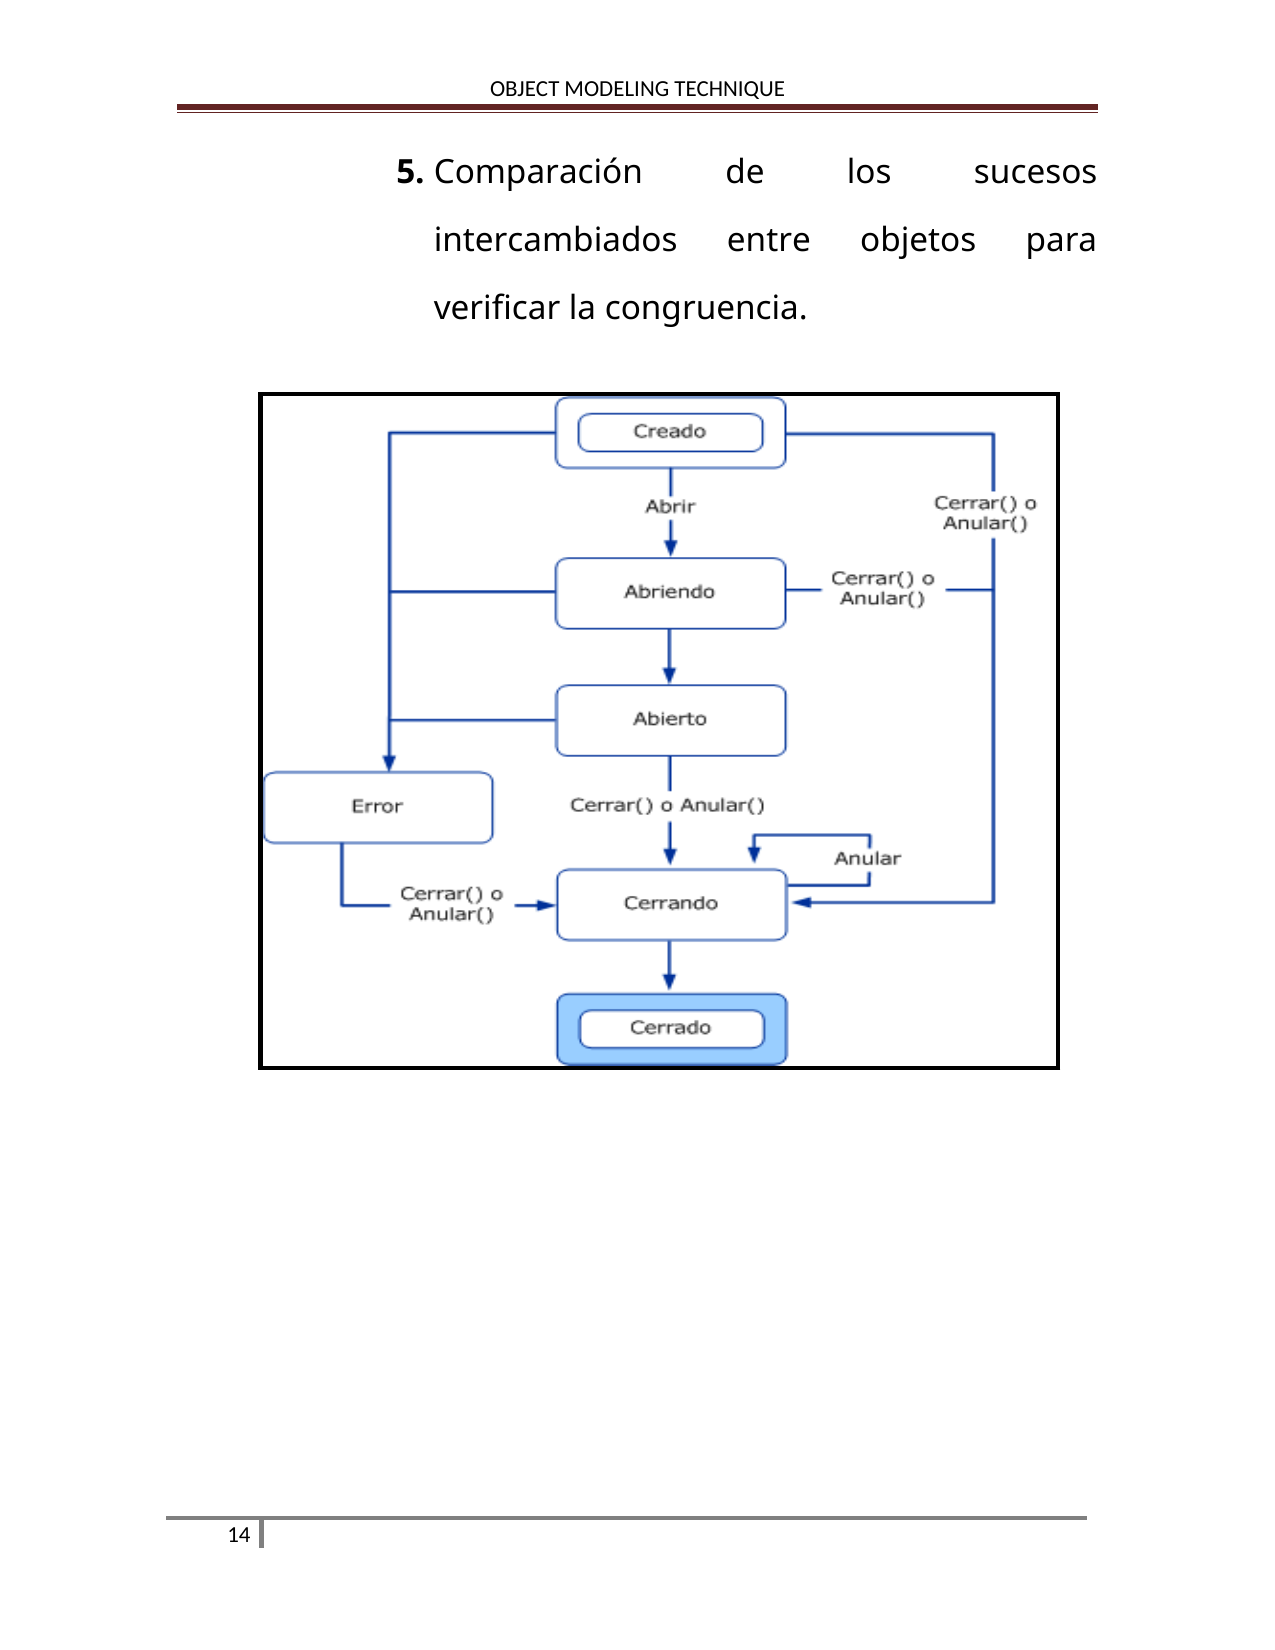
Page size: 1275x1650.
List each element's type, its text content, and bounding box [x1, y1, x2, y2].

picture [263, 396, 1056, 1066]
list Comparación de los sucesos intercambiados entre objetos para verificar la congruencia. [396, 148, 1098, 329]
